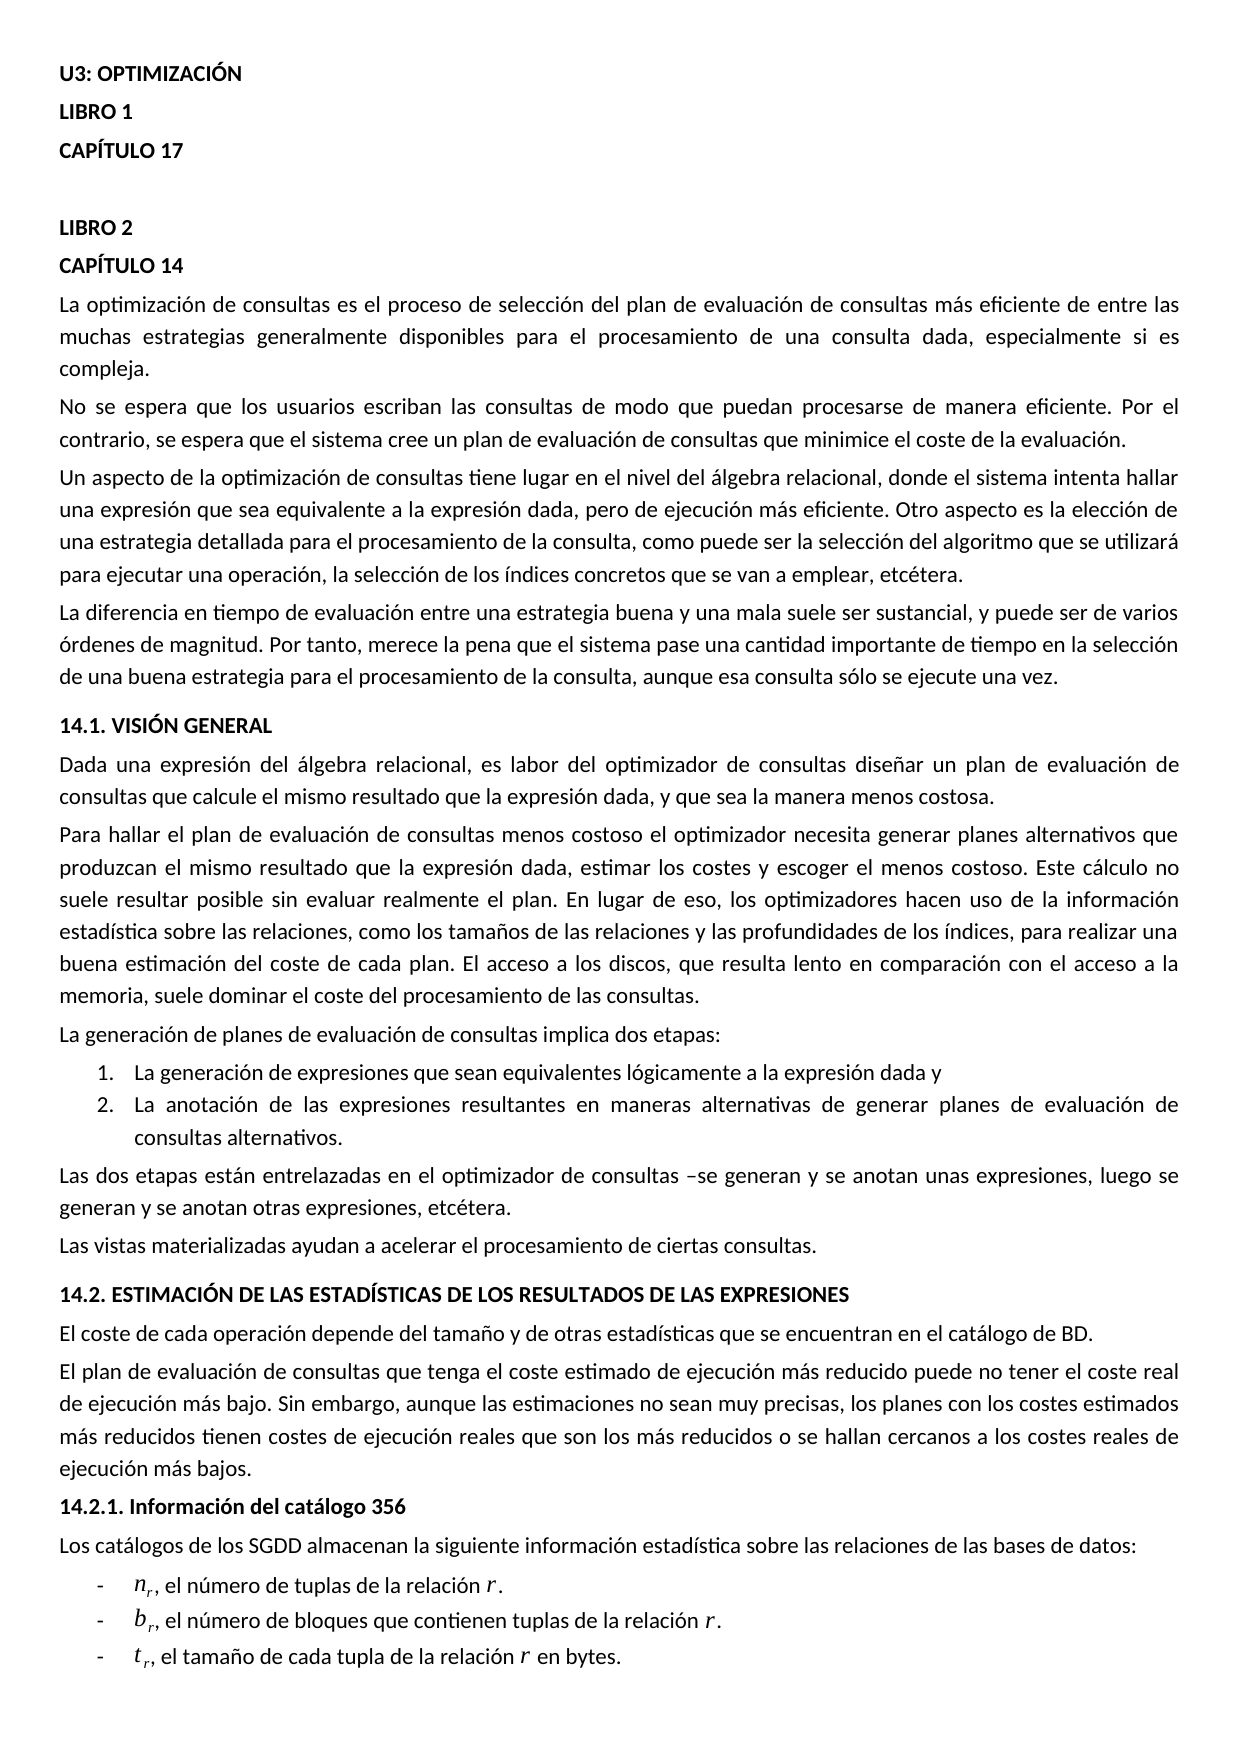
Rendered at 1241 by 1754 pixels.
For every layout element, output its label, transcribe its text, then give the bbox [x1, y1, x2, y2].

text El plan de evaluación de consultas que tenga el coste estimado de ejecución más reducido puede no tener el coste real de ejecución más bajo. Sin embargo, aunque las estimaciones no sean muy precisas, los planes con los costes estimados más reducidos tienen costes de ejecución reales que son los más reducidos o se hallan cercanos a los costes reales de ejecución más bajos. [59, 1357, 1181, 1482]
text 14.2. ESTIMACIÓN DE LAS ESTADÍSTICAS DE LOS RESULTADOS DE LAS EXPRESIONES [59, 1281, 1181, 1308]
text U3: OPTIMIZACIÓN [59, 59, 1181, 87]
text Las dos etapas están entrelazadas en el optimizador de consultas –se generan y se anotan unas expresiones, luego se generan y se anotan otras expresiones, etcétera. [59, 1161, 1181, 1221]
text CAPÍTULO 17 [59, 136, 1181, 164]
text La generación de planes de evaluación de consultas implica dos etapas: [59, 1020, 1181, 1048]
text CAPÍTULO 14 [59, 251, 1181, 279]
text LIBRO 2 [59, 213, 1181, 241]
text Dada una expresión del álgebra relacional, es labor del optimizador de consultas diseñar un plan de evaluación de consultas que calcule el mismo resultado que la expresión dada, y que sea la manera menos costosa. [59, 750, 1181, 810]
text Un aspecto de la optimización de consultas tiene lugar en el nivel del álgebra relacional, donde el sistema intenta hallar una expresión que sea equivalente a la expresión dada, pero de ejecución más eficiente. Otro aspecto es la elección de una estrategia detallada para el procesamiento de la consulta, como puede ser la selección del algoritmo que se utilizará para ejecutar una operación, la selección de los índices concretos que se van a emplear, etcétera. [59, 463, 1181, 588]
text No se espera que los usuarios escriban las consultas de modo que puedan procesarse de manera eficiente. Por el contrario, se espera que el sistema cree un plan de evaluación de consultas que minimice el coste de la evaluación. [59, 392, 1181, 453]
text LIBRO 1 [59, 97, 1181, 126]
text 14.2.1. Información del catálogo 356 [59, 1492, 1181, 1520]
text El coste de cada operación depende del tamaño y de otras estadísticas que se encuentran en el catálogo de BD. [59, 1319, 1181, 1347]
list , el número de tuplas de la relación . [97, 1569, 1181, 1601]
list La generación de expresiones que sean equivalentes lógicamente a la expresión dada y [97, 1058, 1181, 1086]
text Las vistas materializadas ayudan a acelerar el procesamiento de ciertas consultas. [59, 1232, 1181, 1260]
text La optimización de consultas es el proceso de selección del plan de evaluación de consultas más eficiente de entre las muchas estrategias generalmente disponibles para el procesamiento de una consulta dada, especialmente si es compleja. [59, 290, 1181, 382]
list La anotación de las expresiones resultantes en maneras alternativas de generar planes de evaluación de consultas alternativos. [97, 1090, 1181, 1151]
list , el tamaño de cada tupla de la relación en bytes. [97, 1640, 1181, 1672]
text Para hallar el plan de evaluación de consultas menos costoso el optimizador necesita generar planes alternativos que produzcan el mismo resultado que la expresión dada, estimar los costes y escoger el menos costoso. Este cálculo no suele resultar posible sin evaluar realmente el plan. En lugar de eso, los optimizadores hacen uso de la información estadística sobre las relaciones, como los tamaños de las relaciones y las profundidades de los índices, para realizar una buena estimación del coste de cada plan. El acceso a los discos, que resulta lento en comparación con el acceso a la memoria, suele dominar el coste del procesamiento de las consultas. [59, 820, 1181, 1009]
list , el número de bloques que contienen tuplas de la relación . [97, 1605, 1181, 1636]
text La diferencia en tiempo de evaluación entre una estrategia buena y una mala suele ser sustancial, y puede ser de varios órdenes de magnitud. Por tanto, merece la pena que el sistema pase una cantidad importante de tiempo en la selección de una buena estrategia para el procesamiento de la consulta, aunque esa consulta sólo se ejecute una vez. [59, 598, 1181, 691]
text Los catálogos de los SGDD almacenan la siguiente información estadística sobre las relaciones de las bases de datos: [59, 1531, 1181, 1559]
text 14.1. VISIÓN GENERAL [59, 711, 1181, 739]
